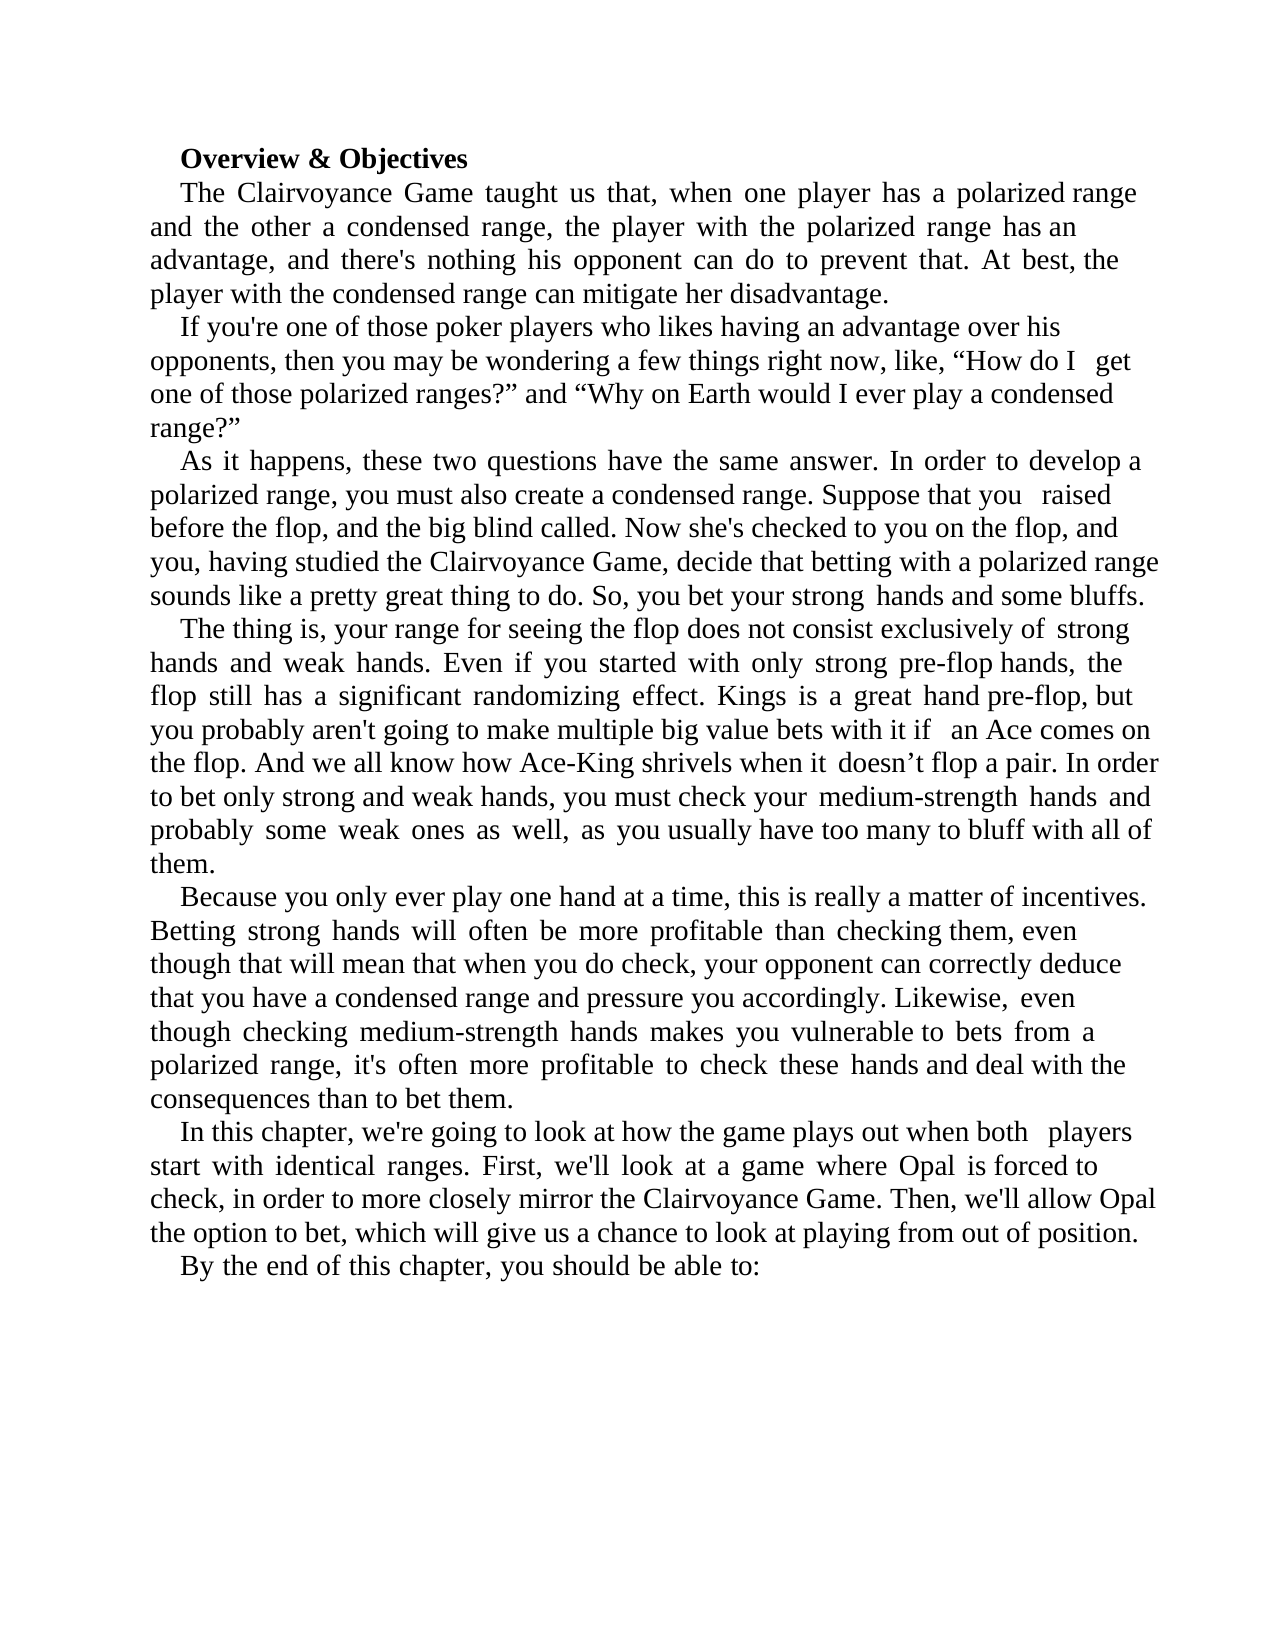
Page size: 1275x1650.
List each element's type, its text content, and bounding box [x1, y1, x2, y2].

text If you're one of those poker players who likes having an advantage over his opponents, then you may be wondering a few things right now, like, “How do I get one of those polarized ranges?” and “Why on Earth would I ever play a condensed range?” [150, 309, 1162, 443]
text As it happens, these two questions have the same answer. In order to develop a polarized range, you must also create a condensed range. Suppose that you raised before the flop, and the big blind called. Now she's checked to you on the flop, and you, having studied the Clairvoyance Game, decide that betting with a polarized range sounds like a pretty great thing to do. So, you bet your strong hands and some bluffs. [150, 443, 1162, 611]
text In this chapter, we're going to look at how the game plays out when both players start with identical ranges. First, we'll look at a game where Opal is forced to check, in order to more closely mirror the Clairvoyance Game. Then, we'll allow Opal the option to bet, which will give us a chance to look at playing from out of position. [150, 1114, 1162, 1248]
text Overview & Objectives [150, 142, 1162, 175]
text Because you only ever play one hand at a time, this is really a matter of incentives. Betting strong hands will often be more profitable than checking them, even though that will mean that when you do check, your opponent can correctly deduce that you have a condensed range and pressure you accordingly. Likewise, even though checking medium-strength hands makes you vulnerable to bets from a polarized range, it's often more profitable to check these hands and deal with the consequences than to bet them. [150, 879, 1162, 1114]
text By the end of this chapter, you should be able to: [150, 1248, 1162, 1282]
text The Clairvoyance Game taught us that, when one player has a polarized range and the other a condensed range, the player with the polarized range has an advantage, and there's nothing his opponent can do to prevent that. At best, the player with the condensed range can mitigate her disadvantage. [150, 175, 1162, 309]
text The thing is, your range for seeing the flop does not consist exclusively of strong hands and weak hands. Even if you started with only strong pre-flop hands, the flop still has a significant randomizing effect. Kings is a great hand pre-flop, but you probably aren't going to make multiple big value bets with it if an Ace comes on the flop. And we all know how Ace-King shrivels when it doesn’t flop a pair. In order to bet only strong and weak hands, you must check your medium-strength hands and probably some weak ones as well, as you usually have too many to bluff with all of them. [150, 611, 1162, 879]
